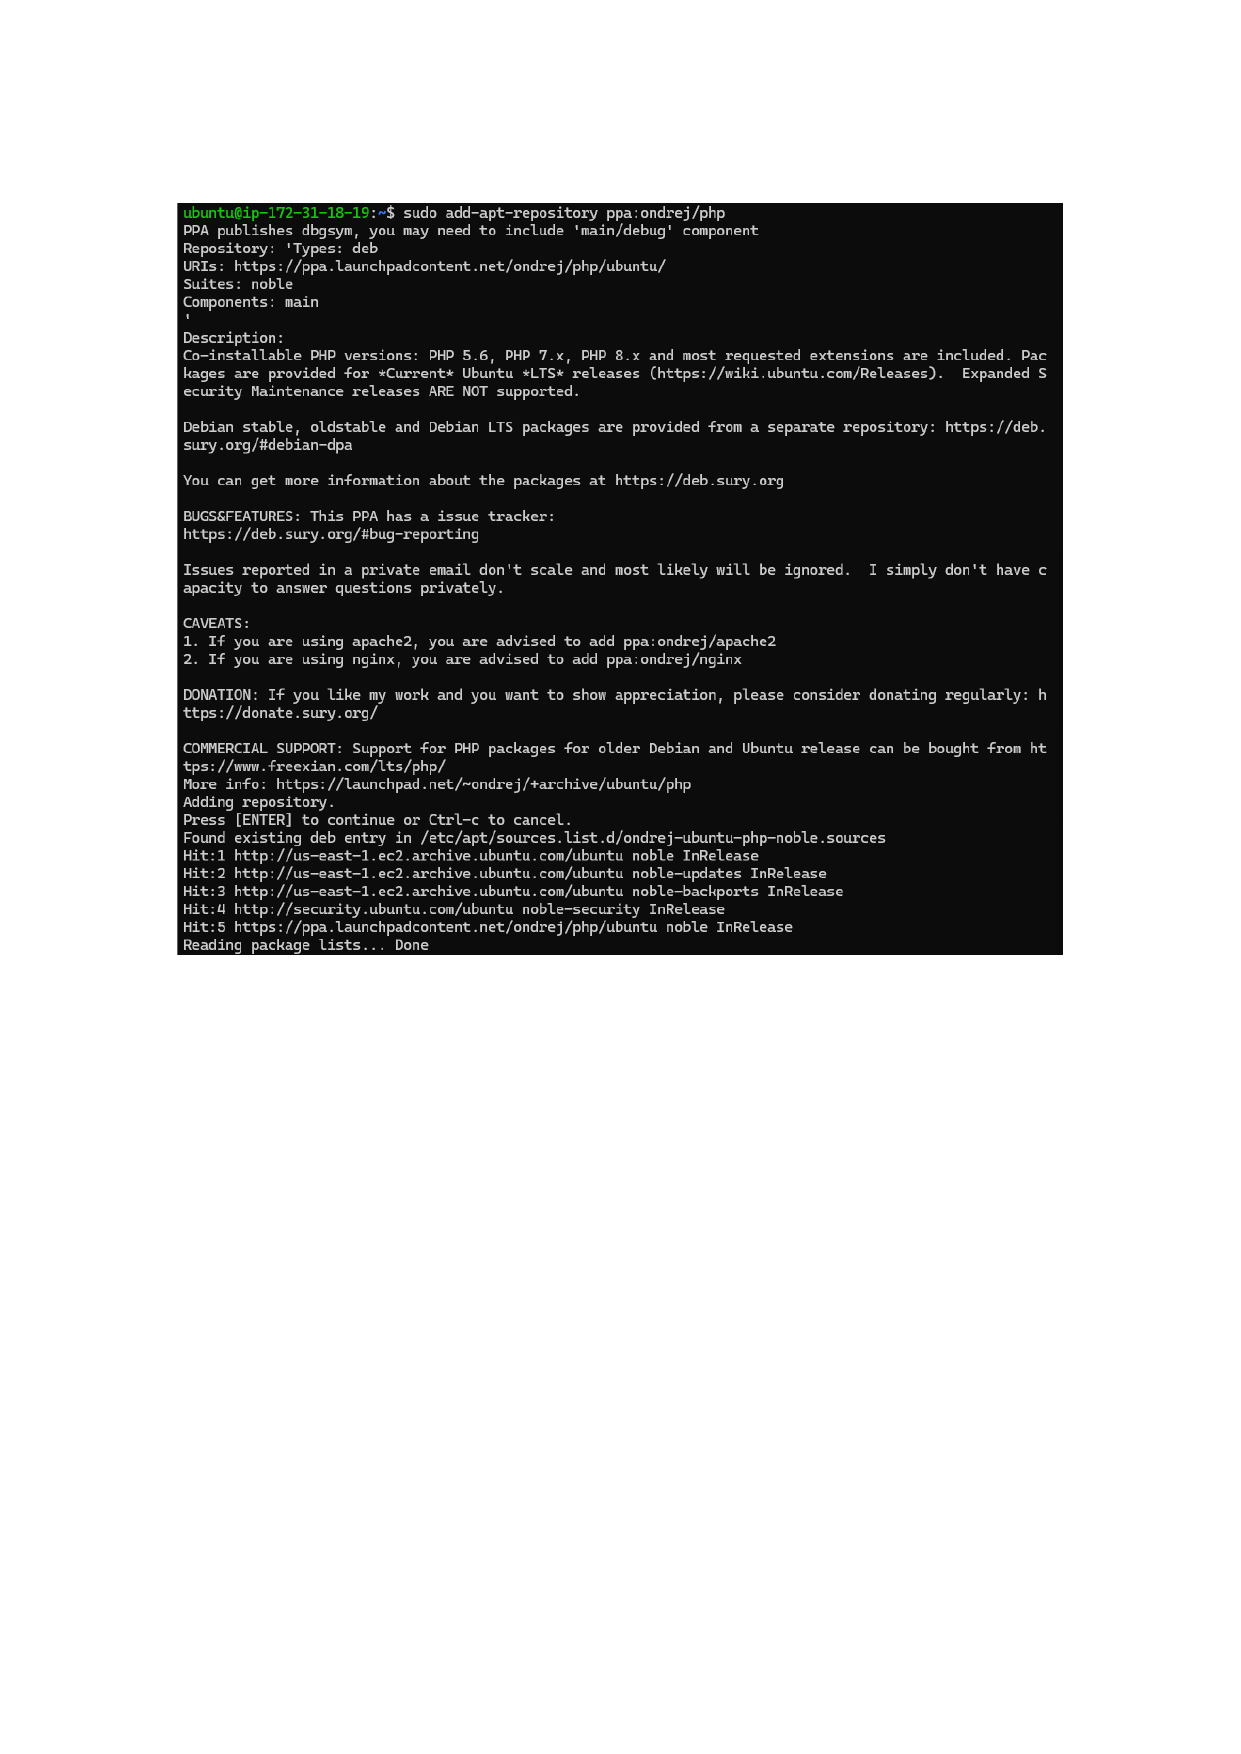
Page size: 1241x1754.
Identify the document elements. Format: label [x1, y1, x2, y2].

picture [177, 203, 1063, 955]
